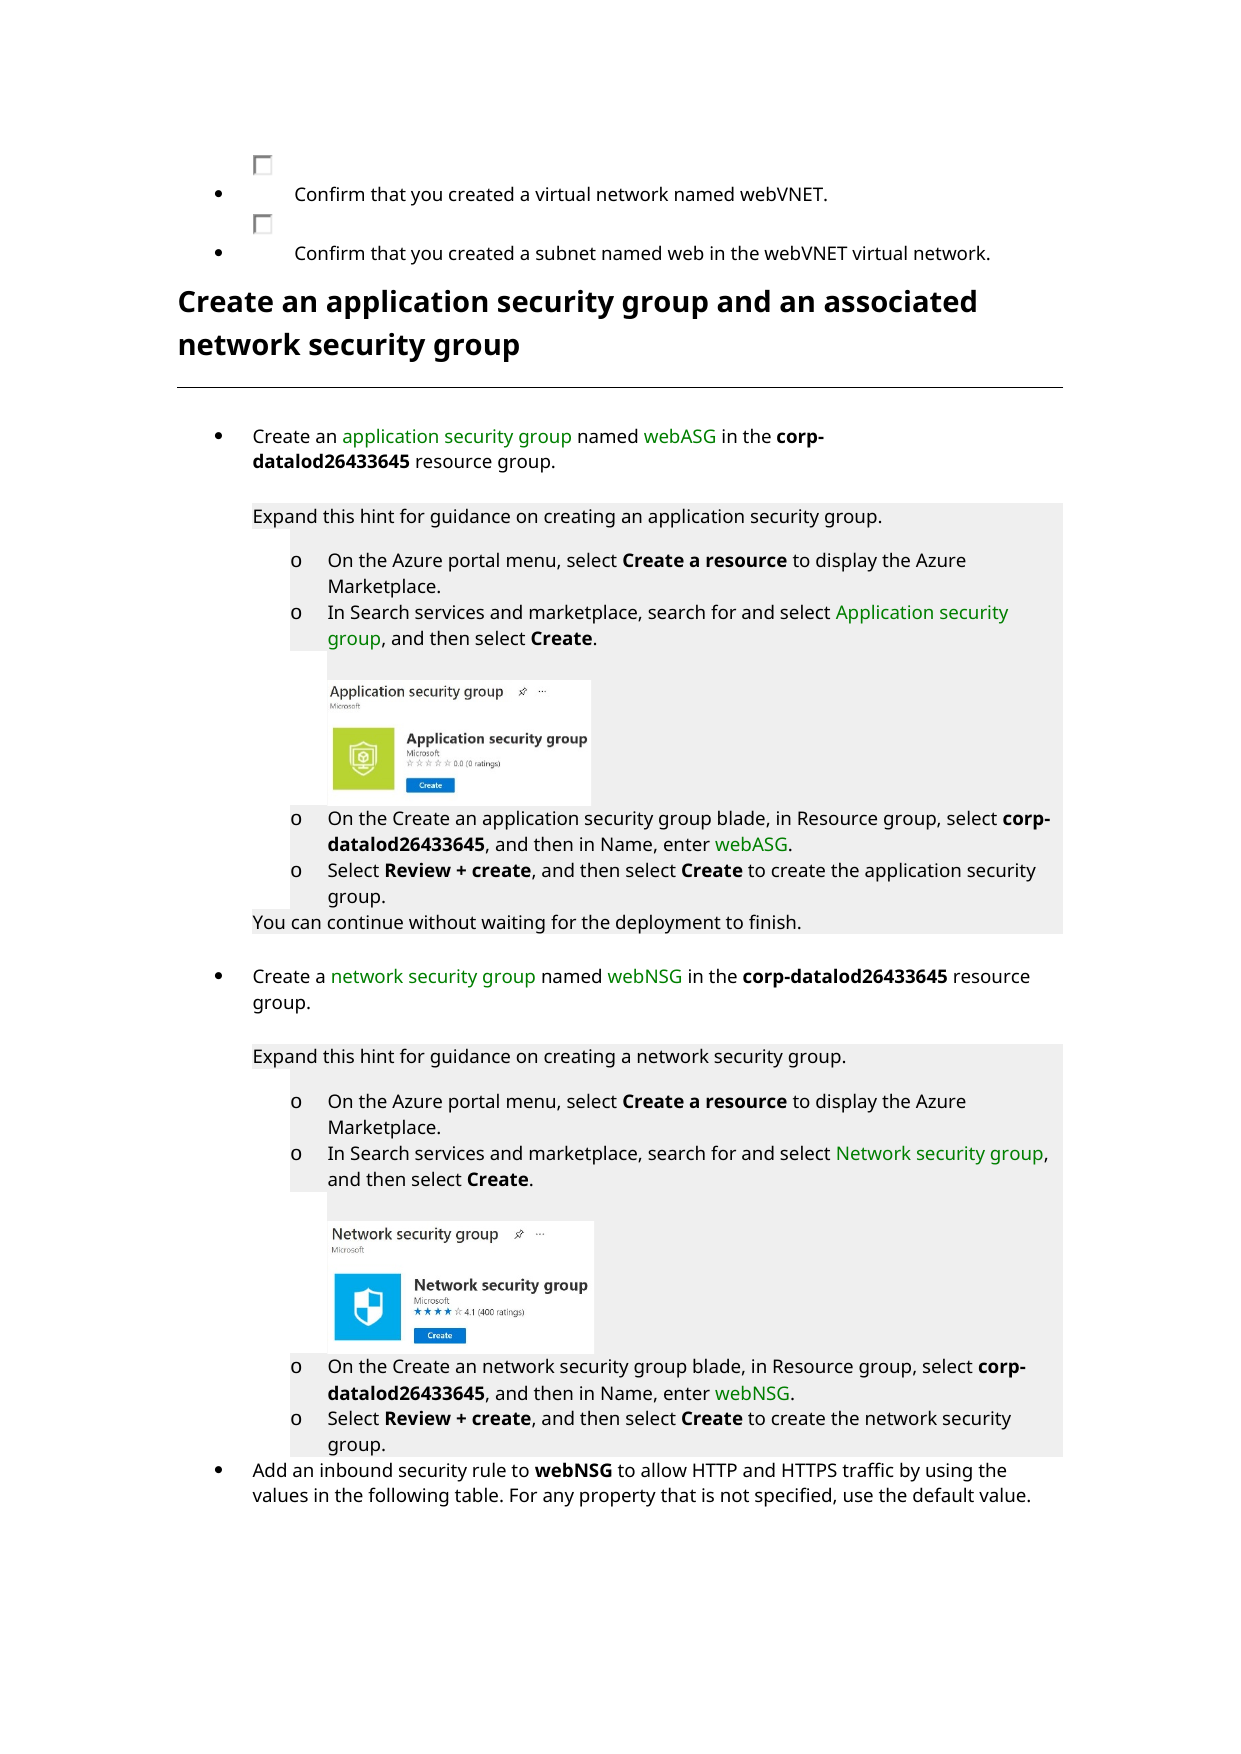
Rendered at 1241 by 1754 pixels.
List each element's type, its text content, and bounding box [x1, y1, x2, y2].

list Select Review + create, and then select Create to create the application security group. [290, 857, 1063, 909]
list Create a network security group named webNSG in the corp-datalod26433645 resource group. [215, 964, 1063, 1015]
text Expand this hint for guidance on creating a network security group. [252, 1044, 1063, 1069]
list Confirm that you created a virtual network named webVNET. [215, 148, 1063, 207]
list On the Create an network security group blade, in Resource group, select corp-datalod26433645, and then in Name, enter webNSG. [290, 1353, 1063, 1405]
subtitle Create an application security group and an associated network security group [177, 282, 1063, 387]
text You can continue without waiting for the deployment to finish. [252, 909, 1063, 934]
picture [327, 1221, 595, 1354]
list Add an inbound security rule to webNSG to allow HTTP and HTTPS traffic by using the values in the following table. For any property that is not specified, use the default value. [215, 1457, 1063, 1508]
list In Search services and marketplace, search for and select Application security group, and then select Create. [290, 599, 1063, 651]
list On the Azure portal menu, select Create a resource to display the Azure Marketplace. [290, 1088, 1063, 1140]
text Expand this hint for guidance on creating an application security group. [252, 503, 1063, 529]
list On the Azure portal menu, select Create a resource to display the Azure Marketplace. [290, 547, 1063, 599]
picture [327, 680, 592, 806]
list Create an application security group named webASG in the corp-datalod26433645 resource group. [215, 423, 1063, 474]
list On the Create an application security group blade, in Resource group, select corp-datalod26433645, and then in Name, enter webASG. [290, 805, 1063, 857]
list Select Review + create, and then select Create to create the network security group. [290, 1405, 1063, 1457]
list Confirm that you created a subnet named web in the webVNET virtual network. [215, 207, 1063, 266]
list In Search services and marketplace, search for and select Network security group, and then select Create. [290, 1140, 1063, 1192]
